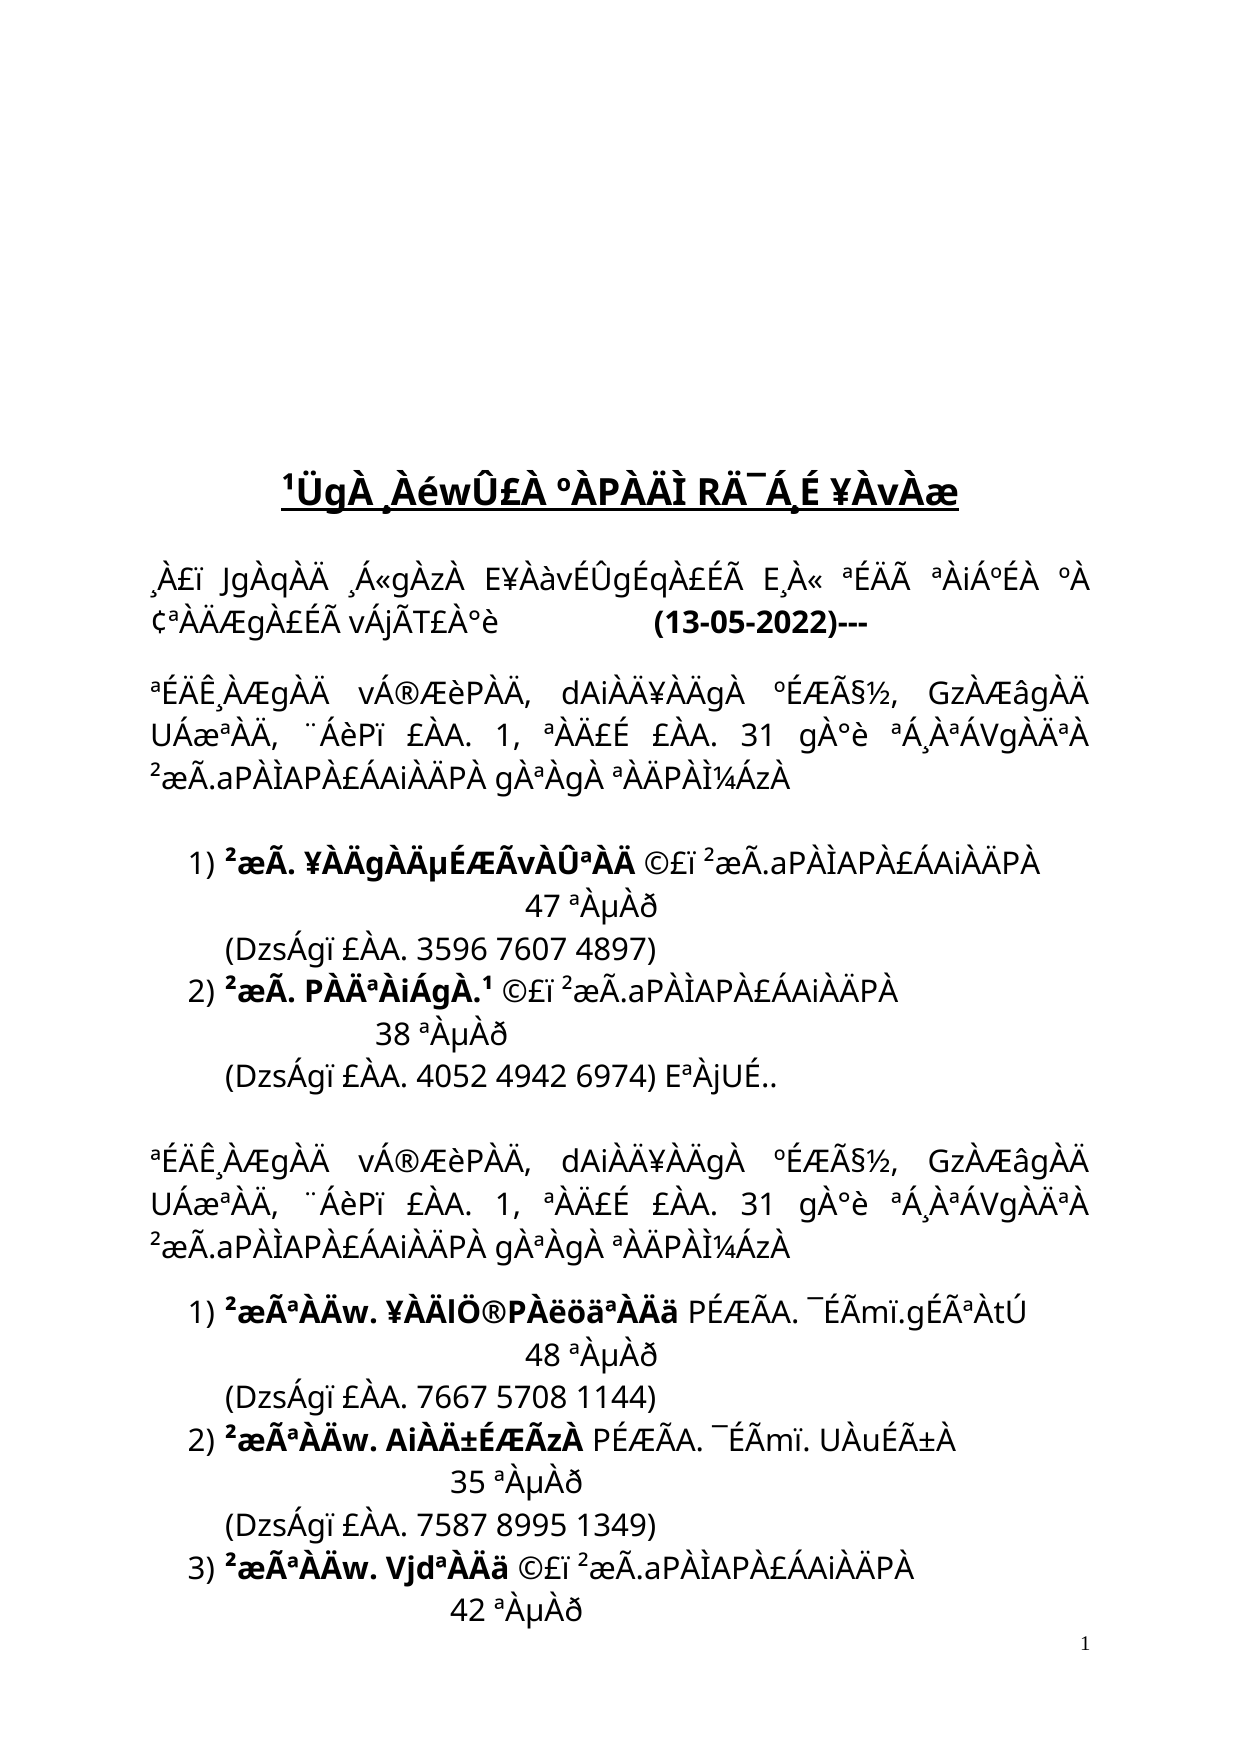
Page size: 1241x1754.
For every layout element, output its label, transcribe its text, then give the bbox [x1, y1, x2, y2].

text (DzsÁgï £ÀA. 7667 5708 1144) [225, 1375, 1090, 1418]
text ¸À£ï JgÀqÀÄ ¸Á«gÀzÀ E¥ÀàvÉÛgÉqÀ£ÉÃ E¸À« ªÉÄÃ ªÀiÁºÉÀ ºÀ¢ªÀÄÆgÀ£ÉÃ vÁjÃT£À°è (13-05-2022)--- [150, 557, 1090, 642]
text (DzsÁgï £ÀA. 3596 7607 4897) [225, 926, 1090, 969]
text ªÉÄÊ¸ÀÆgÀÄ vÁ®ÆèPÀÄ, dAiÀÄ¥ÀÄgÀ ºÉÆÃ§½, GzÀÆâgÀÄ UÁæªÀÄ, ¨ÁèPï £ÀA. 1, ªÀÄ£É £ÀA. 31 gÀ°è ªÁ¸ÀªÁVgÀÄªÀ ²æÃ.aPÀÌAPÀ£ÁAiÀÄPÀ gÀªÀgÀ ªÀÄPÀÌ¼ÁzÀ [150, 1139, 1090, 1267]
list ²æÃ. PÀÄªÀiÁgÀ.¹ ©£ï ²æÃ.aPÀÌAPÀ£ÁAiÀÄPÀ 38 ªÀµÀð [187, 969, 1090, 1054]
list ²æÃªÀÄw. ¥ÀÄlÖ®PÀëöäªÀÄä PÉÆÃA. ¯ÉÃmï.gÉÃªÀtÚ 48 ªÀµÀð [187, 1290, 1090, 1375]
text ªÉÄÊ¸ÀÆgÀÄ vÁ®ÆèPÀÄ, dAiÀÄ¥ÀÄgÀ ºÉÆÃ§½, GzÀÆâgÀÄ UÁæªÀÄ, ¨ÁèPï £ÀA. 1, ªÀÄ£É £ÀA. 31 gÀ°è ªÁ¸ÀªÁVgÀÄªÀ ²æÃ.aPÀÌAPÀ£ÁAiÀÄPÀ gÀªÀgÀ ªÀÄPÀÌ¼ÁzÀ [150, 671, 1090, 799]
text (DzsÁgï £ÀA. 7587 8995 1349) [225, 1503, 1090, 1546]
subtitle ¹ÜgÀ ¸ÀéwÛ£À ºÀPÀÄÌ RÄ¯Á¸É ¥ÀvÀæ [150, 465, 1090, 516]
list ²æÃªÀÄw. VjdªÀÄä ©£ï ²æÃ.aPÀÌAPÀ£ÁAiÀÄPÀ 42 ªÀµÀð [187, 1546, 1090, 1631]
list ²æÃ. ¥ÀÄgÀÄµÉÆÃvÀÛªÀÄ ©£ï ²æÃ.aPÀÌAPÀ£ÁAiÀÄPÀ 47 ªÀµÀð [187, 841, 1090, 926]
text (DzsÁgï £ÀA. 4052 4942 6974) EªÀjUÉ.. [225, 1054, 1090, 1097]
list ²æÃªÀÄw. AiÀÄ±ÉÆÃzÀ PÉÆÃA. ¯ÉÃmï. UÀuÉÃ±À 35 ªÀµÀð [187, 1418, 1090, 1503]
